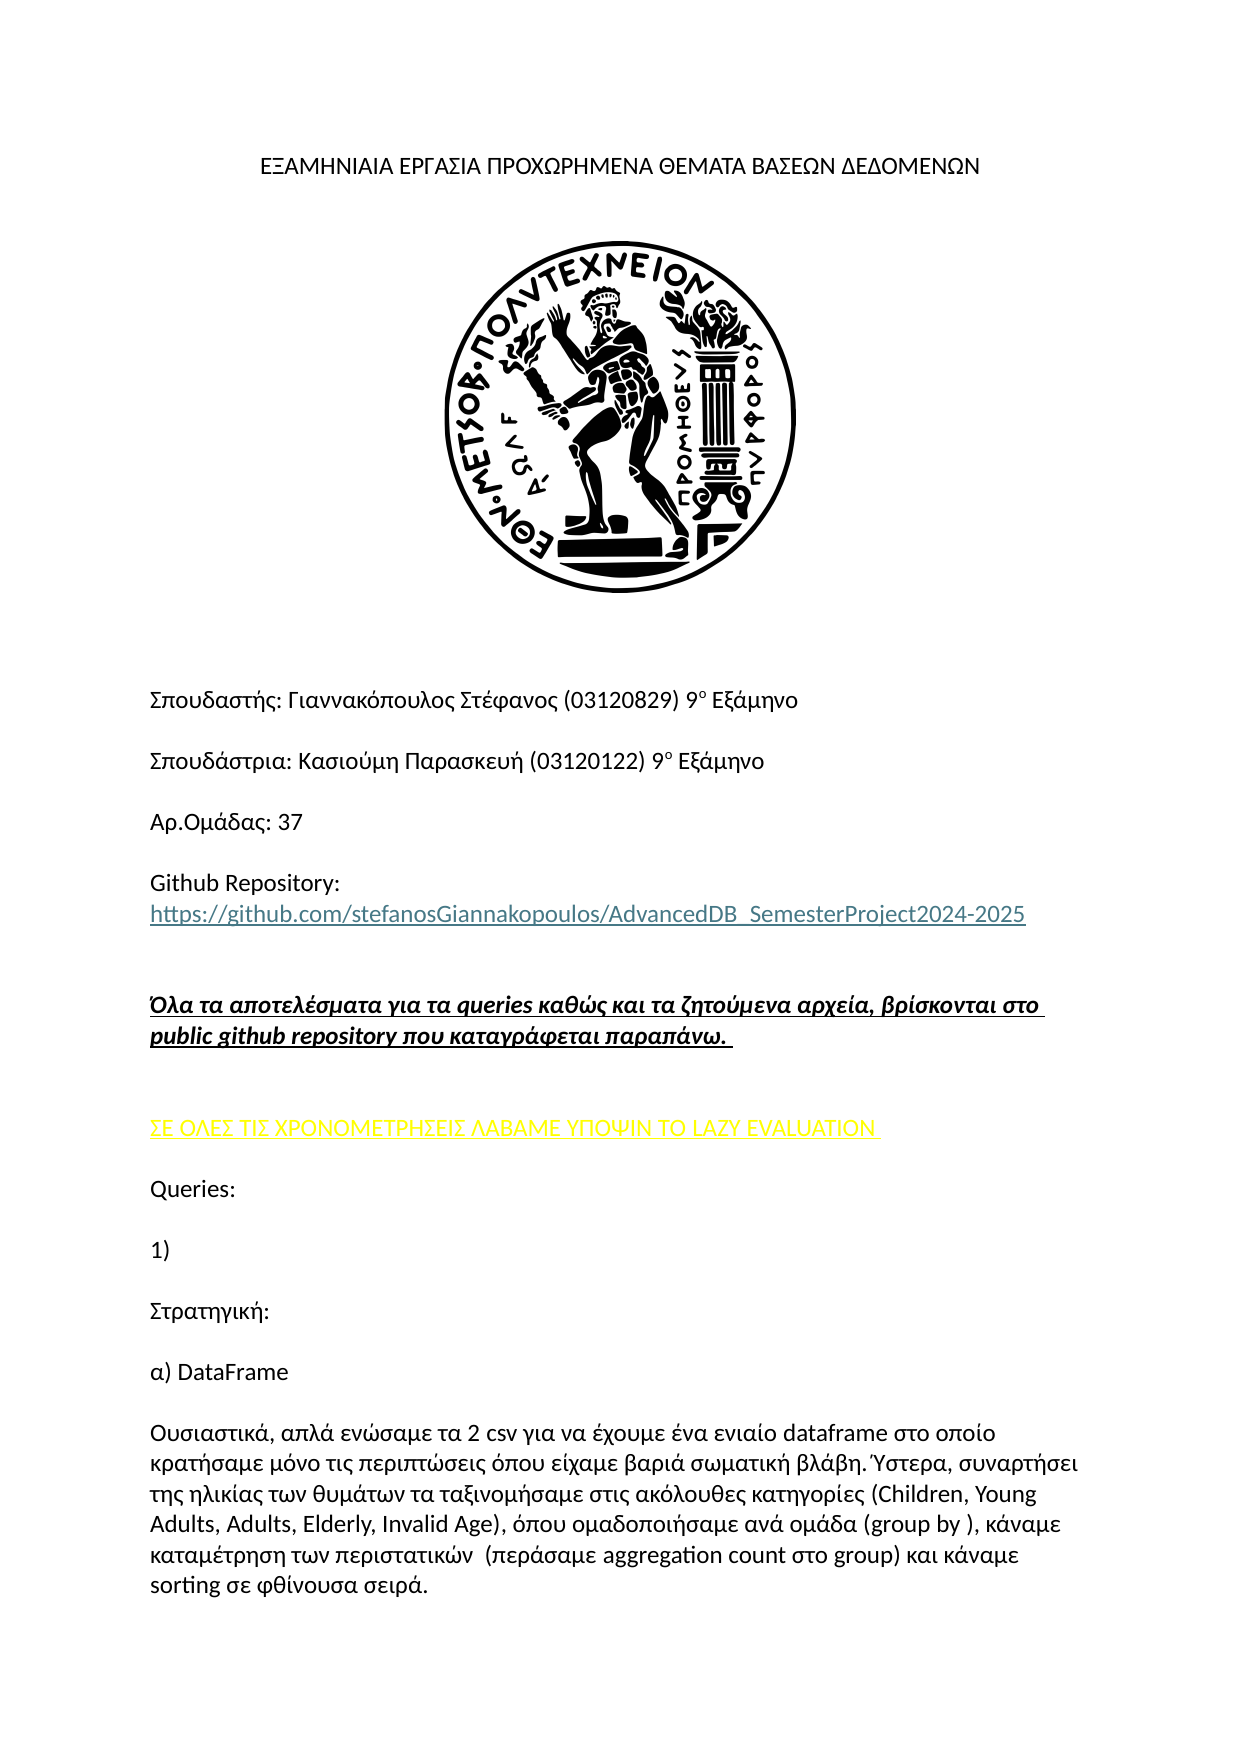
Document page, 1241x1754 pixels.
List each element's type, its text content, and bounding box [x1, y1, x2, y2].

text α) DataFrame [150, 1356, 1090, 1386]
text Σπουδαστής: Γιαννακόπουλος Στέφανος (03120829) 9ο Εξάμηνο [150, 684, 1090, 715]
text Σπουδάστρια: Κασιούμη Παρασκευή (03120122) 9ο Εξάμηνο [150, 746, 1090, 776]
text ΕΞΑΜΗΝΙΑΙΑ ΕΡΓΑΣΙΑ ΠΡΟΧΩΡΗΜΕΝΑ ΘΕΜΑΤΑ ΒΑΣΕΩΝ ΔΕΔΟΜΕΝΩΝ [150, 150, 1090, 181]
text Αρ.Ομάδας: 37 [150, 807, 1090, 837]
text 1) [150, 1234, 1090, 1264]
text Queries: [150, 1173, 1090, 1203]
text Github Repository: https://github.com/stefanosGiannakopoulos/AdvancedDB_SemesterProject2024-2025 [150, 868, 1090, 929]
text Στρατηγική: [150, 1295, 1090, 1325]
text Ουσιαστικά, απλά ενώσαμε τα 2 csv για να έχουμε ένα ενιαίο dataframe στο οποίο κρατήσαμε μόνο τις περιπτώσεις όπου είχαμε βαριά σωματική βλάβη. Ύστερα, συναρτήσει της ηλικίας των θυμάτων τα ταξινομήσαμε στις ακόλουθες κατηγορίες (Children, Young Adults, Adults, Elderly, Invalid Age), όπου ομαδοποιήσαμε ανά ομάδα (group by ), κάναμε καταμέτρηση των περιστατικών (περάσαμε aggregation count στο group) και κάναμε sorting σε φθίνουσα σειρά. [150, 1417, 1090, 1600]
text ΣΕ ΟΛΕΣ ΤΙΣ ΧΡΟΝΟΜΕΤΡΗΣΕΙΣ ΛΑΒΑΜΕ ΥΠΟΨΙΝ ΤΟ LAZY EVALUATION [150, 1112, 1090, 1142]
picture [444, 241, 796, 593]
text Όλα τα αποτελέσματα για τα queries καθώς και τα ζητούμενα αρχεία, βρίσκονται στο public github repository που καταγράφεται παραπάνω. [150, 990, 1090, 1051]
